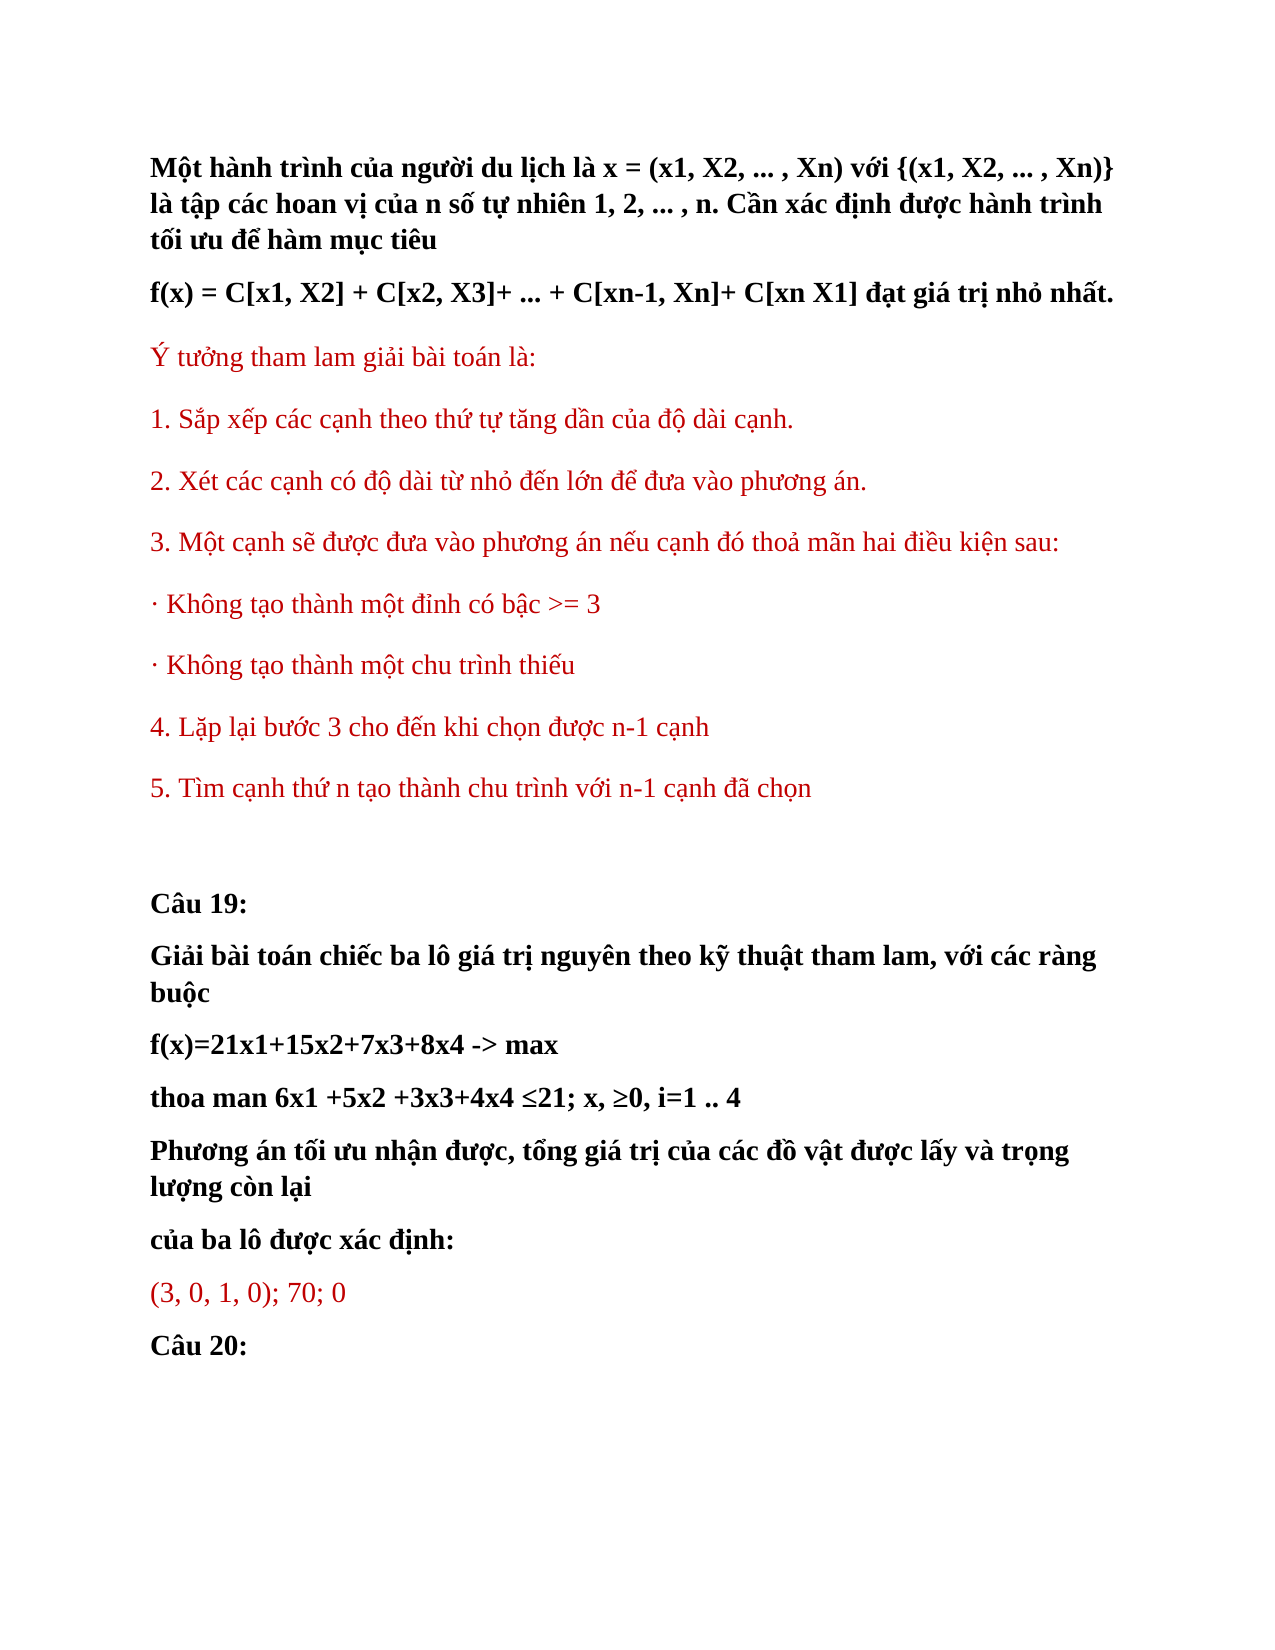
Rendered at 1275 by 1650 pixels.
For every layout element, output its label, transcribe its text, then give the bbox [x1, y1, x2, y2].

text f(x) = C[x1, X2] + C[x2, X3]+ ... + C[xn-1, Xn]+ C[xn X1] đạt giá trị nhỏ nhất. [150, 275, 1125, 309]
text Câu 20: [150, 1328, 1125, 1361]
text của ba lô được xác định: [150, 1222, 1125, 1256]
text · Không tạo thành một chu trình thiếu [150, 648, 1125, 681]
text thoa man 6x1 +5x2 +3x3+4x4 ≤21; x, ≥0, i=1 .. 4 [150, 1080, 1125, 1114]
text 4. Lặp lại bước 3 cho đến khi chọn được n-1 cạnh [150, 710, 1125, 742]
text Ý tưởng tham lam giải bài toán là: [150, 340, 1125, 373]
text (3, 0, 1, 0); 70; 0 [150, 1275, 1125, 1308]
text Câu 19: [150, 886, 1125, 919]
text Một hành trình của người du lịch là x = (x1, X2, ... , Xn) với {(x1, X2, ... , Xn)} là tập các hoan vị của n số tự nhiên 1, 2, ... , n. Cần xác định được hành trình tối ưu để hàm mục tiêu [150, 150, 1125, 256]
text Giải bài toán chiếc ba lô giá trị nguyên theo kỹ thuật tham lam, với các ràng buộc [150, 938, 1125, 1008]
text 5. Tìm cạnh thứ n tạo thành chu trình với n-1 cạnh đã chọn [150, 771, 1125, 804]
text 2. Xét các cạnh có độ dài từ nhỏ đến lớn để đưa vào phương án. [150, 463, 1125, 496]
text · Không tạo thành một đỉnh có bậc >= 3 [150, 587, 1125, 619]
text f(x)=21x1+15x2+7x3+8x4 -> max [150, 1027, 1125, 1061]
text Phương án tối ưu nhận được, tổng giá trị của các đồ vật được lấy và trọng lượng còn lại [150, 1133, 1125, 1203]
text 3. Một cạnh sẽ được đưa vào phương án nếu cạnh đó thoả mãn hai điều kiện sau: [150, 525, 1125, 557]
text 1. Sắp xếp các cạnh theo thứ tự tăng dần của độ dài cạnh. [150, 402, 1125, 434]
